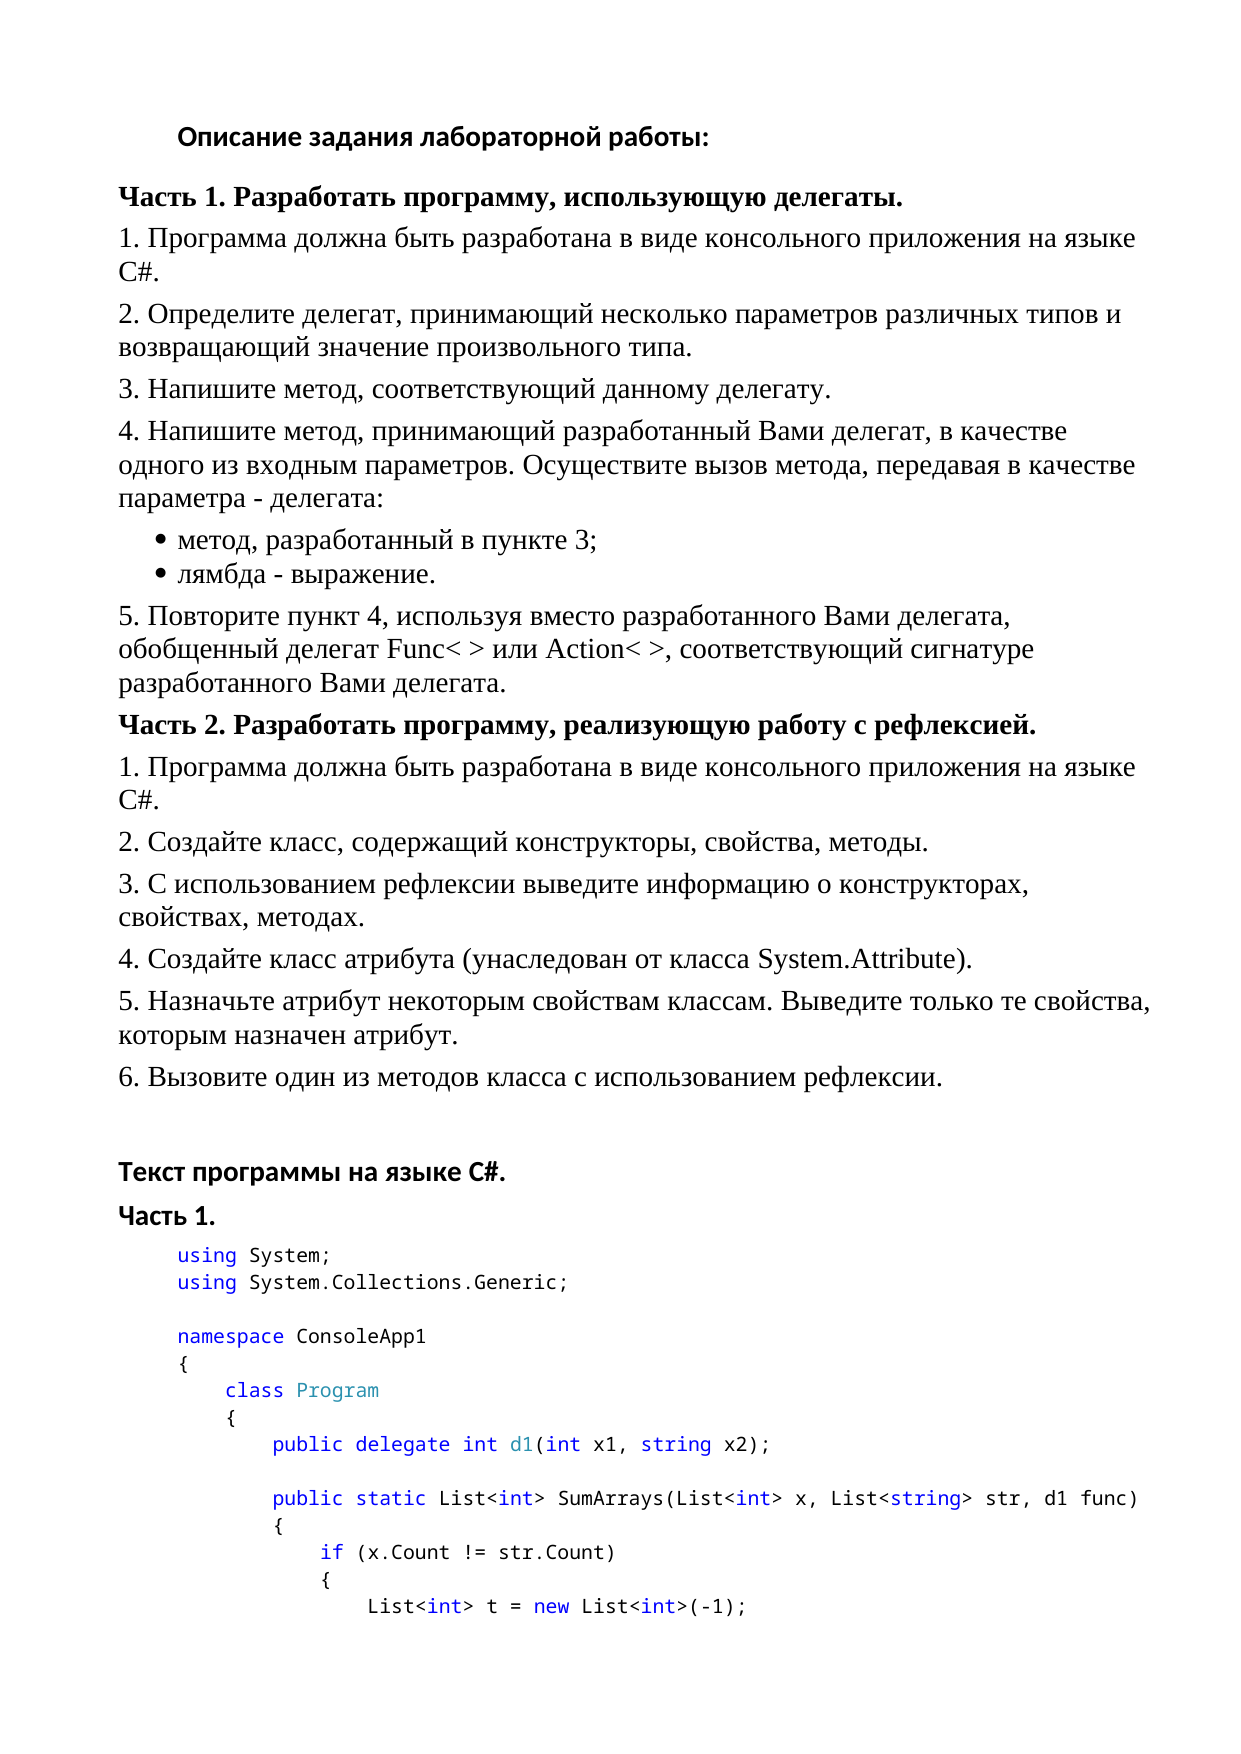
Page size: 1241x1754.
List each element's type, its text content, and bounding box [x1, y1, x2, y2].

text 3. Напишите метод, соответствующий данному делегату. [118, 371, 1152, 405]
text 5. Повторите пункт 4, используя вместо разработанного Вами делегата, обобщенный делегат Func< > или Action< >, соответствующий сигнатуре разработанного Вами делегата. [118, 598, 1152, 698]
text using System; [177, 1241, 1152, 1268]
text if (x.Count != str.Count) [177, 1538, 1152, 1565]
text 3. С использованием рефлексии выведите информацию о конструкторах, свойствах, методах. [118, 866, 1152, 933]
text { [177, 1565, 1152, 1592]
text 4. Создайте класс атрибута (унаследован от класса System.Attribute). [118, 941, 1152, 975]
text public delegate int d1(int x1, string x2); [177, 1430, 1152, 1457]
text 4. Напишите метод, принимающий разработанный Вами делегат, в качестве одного из входным параметров. Осуществите вызов метода, передавая в качестве параметра - делегата: [118, 413, 1152, 514]
text { [177, 1349, 1152, 1376]
text 2. Создайте класс, содержащий конструкторы, свойства, методы. [118, 824, 1152, 858]
text 2. Определите делегат, принимающий несколько параметров различных типов и возвращающий значение произвольного типа. [118, 296, 1152, 363]
text { [177, 1403, 1152, 1430]
list метод, разработанный в пункте 3; [156, 522, 1152, 556]
text Описание задания лабораторной работы: [177, 118, 1152, 154]
text 1. Программа должна быть разработана в виде консольного приложения на языке C#. [118, 749, 1152, 816]
text { [177, 1511, 1152, 1538]
text using System.Collections.Generic; [177, 1268, 1152, 1295]
text Текст программы на языке C#. [118, 1153, 1152, 1189]
text Часть 1. [118, 1197, 1152, 1233]
text namespace ConsoleApp1 [177, 1322, 1152, 1349]
text Часть 1. Разработать программу, использующую делегаты. [118, 179, 1152, 212]
text 6. Вызовите один из методов класса с использованием рефлексии. [118, 1059, 1152, 1092]
text public static List<int> SumArrays(List<int> x, List<string> str, d1 func) [177, 1484, 1152, 1511]
text 1. Программа должна быть разработана в виде консольного приложения на языке C#. [118, 221, 1152, 288]
list лямбда - выражение. [156, 556, 1152, 589]
text 5. Назначьте атрибут некоторым свойствам классам. Выведите только те свойства, которым назначен атрибут. [118, 983, 1152, 1050]
text class Program [177, 1376, 1152, 1403]
text Часть 2. Разработать программу, реализующую работу с рефлексией. [118, 707, 1152, 740]
text List<int> t = new List<int>(-1); [177, 1592, 1152, 1619]
